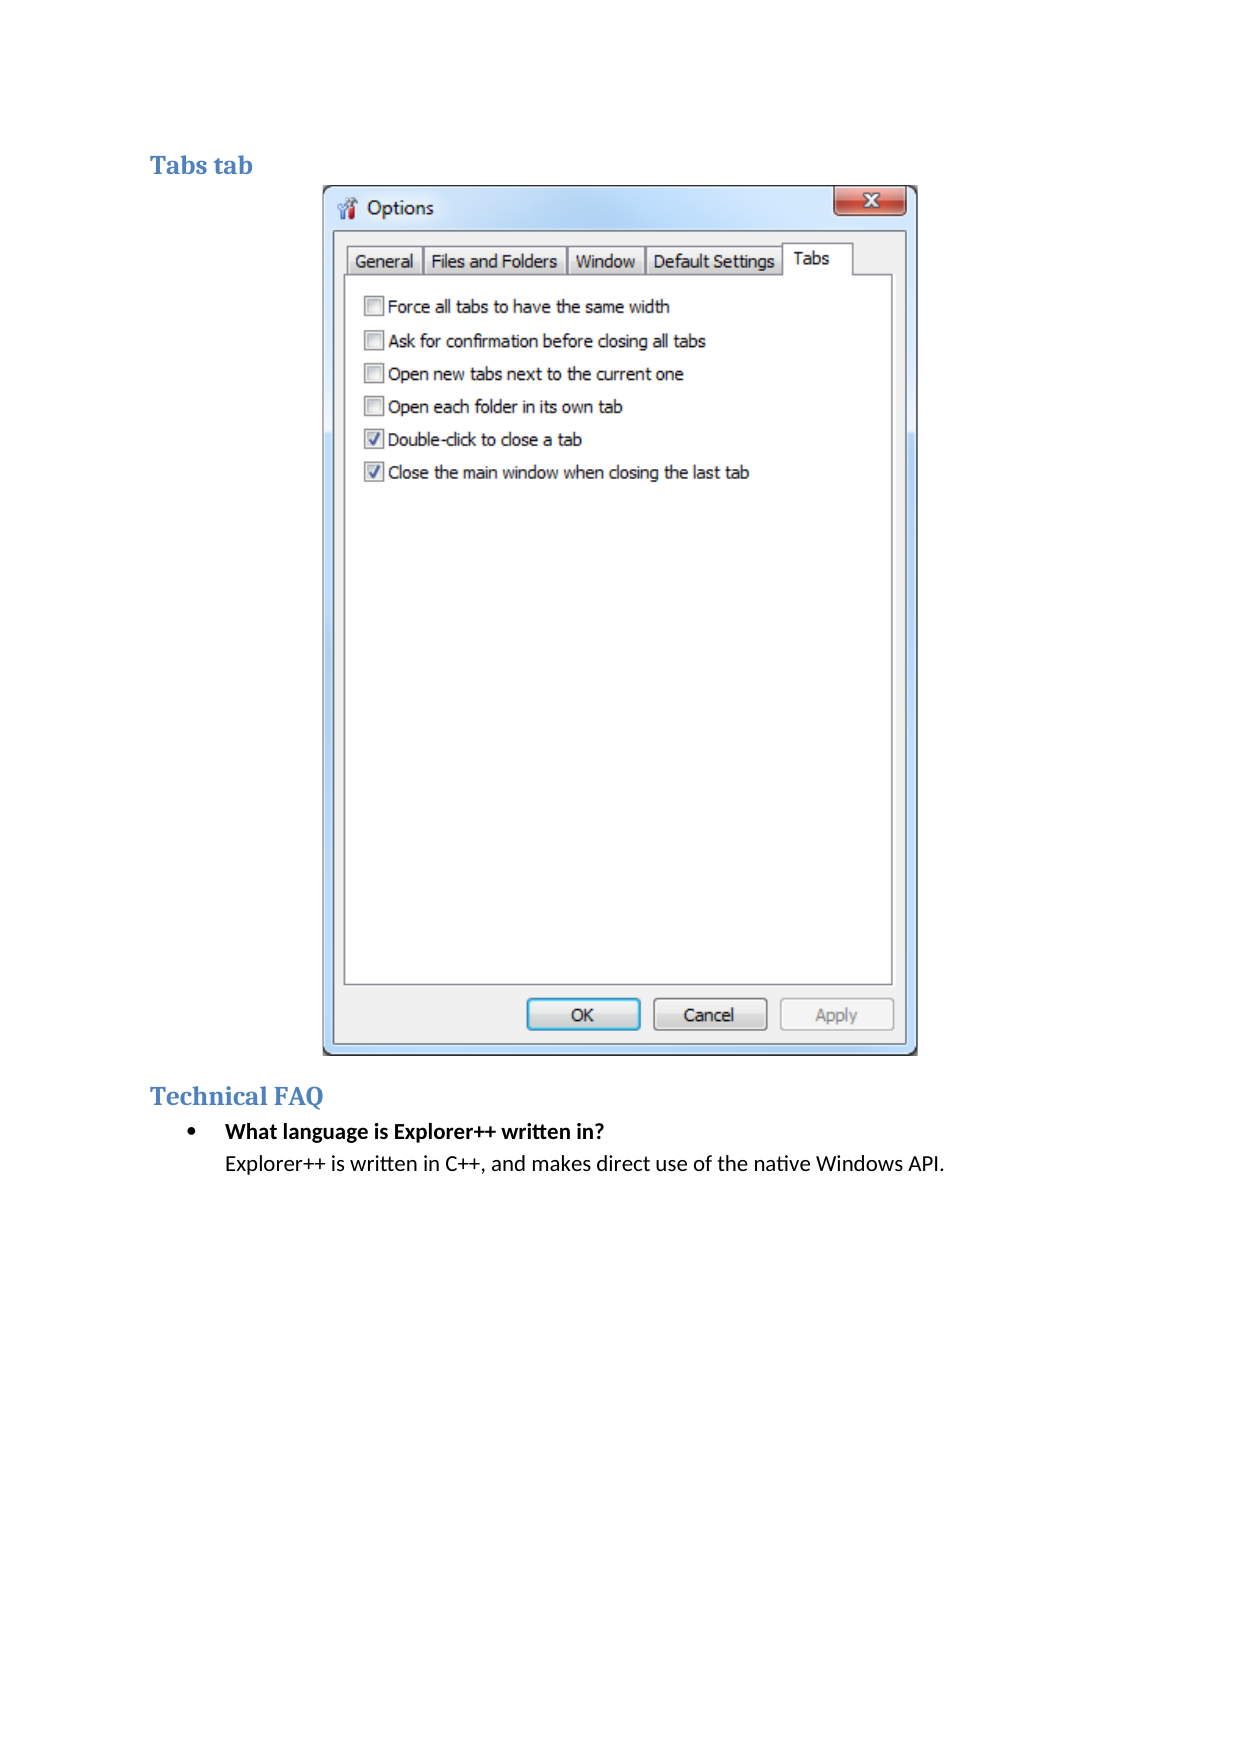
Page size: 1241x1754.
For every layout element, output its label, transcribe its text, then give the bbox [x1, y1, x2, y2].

list What language is Explorer++ written in? Explorer++ is written in C++, and makes direct use of the native Windows API. [187, 1117, 1090, 1177]
subtitle Tabs tab [150, 150, 1090, 181]
picture [322, 185, 918, 1056]
subtitle Technical FAQ [150, 1081, 1090, 1112]
